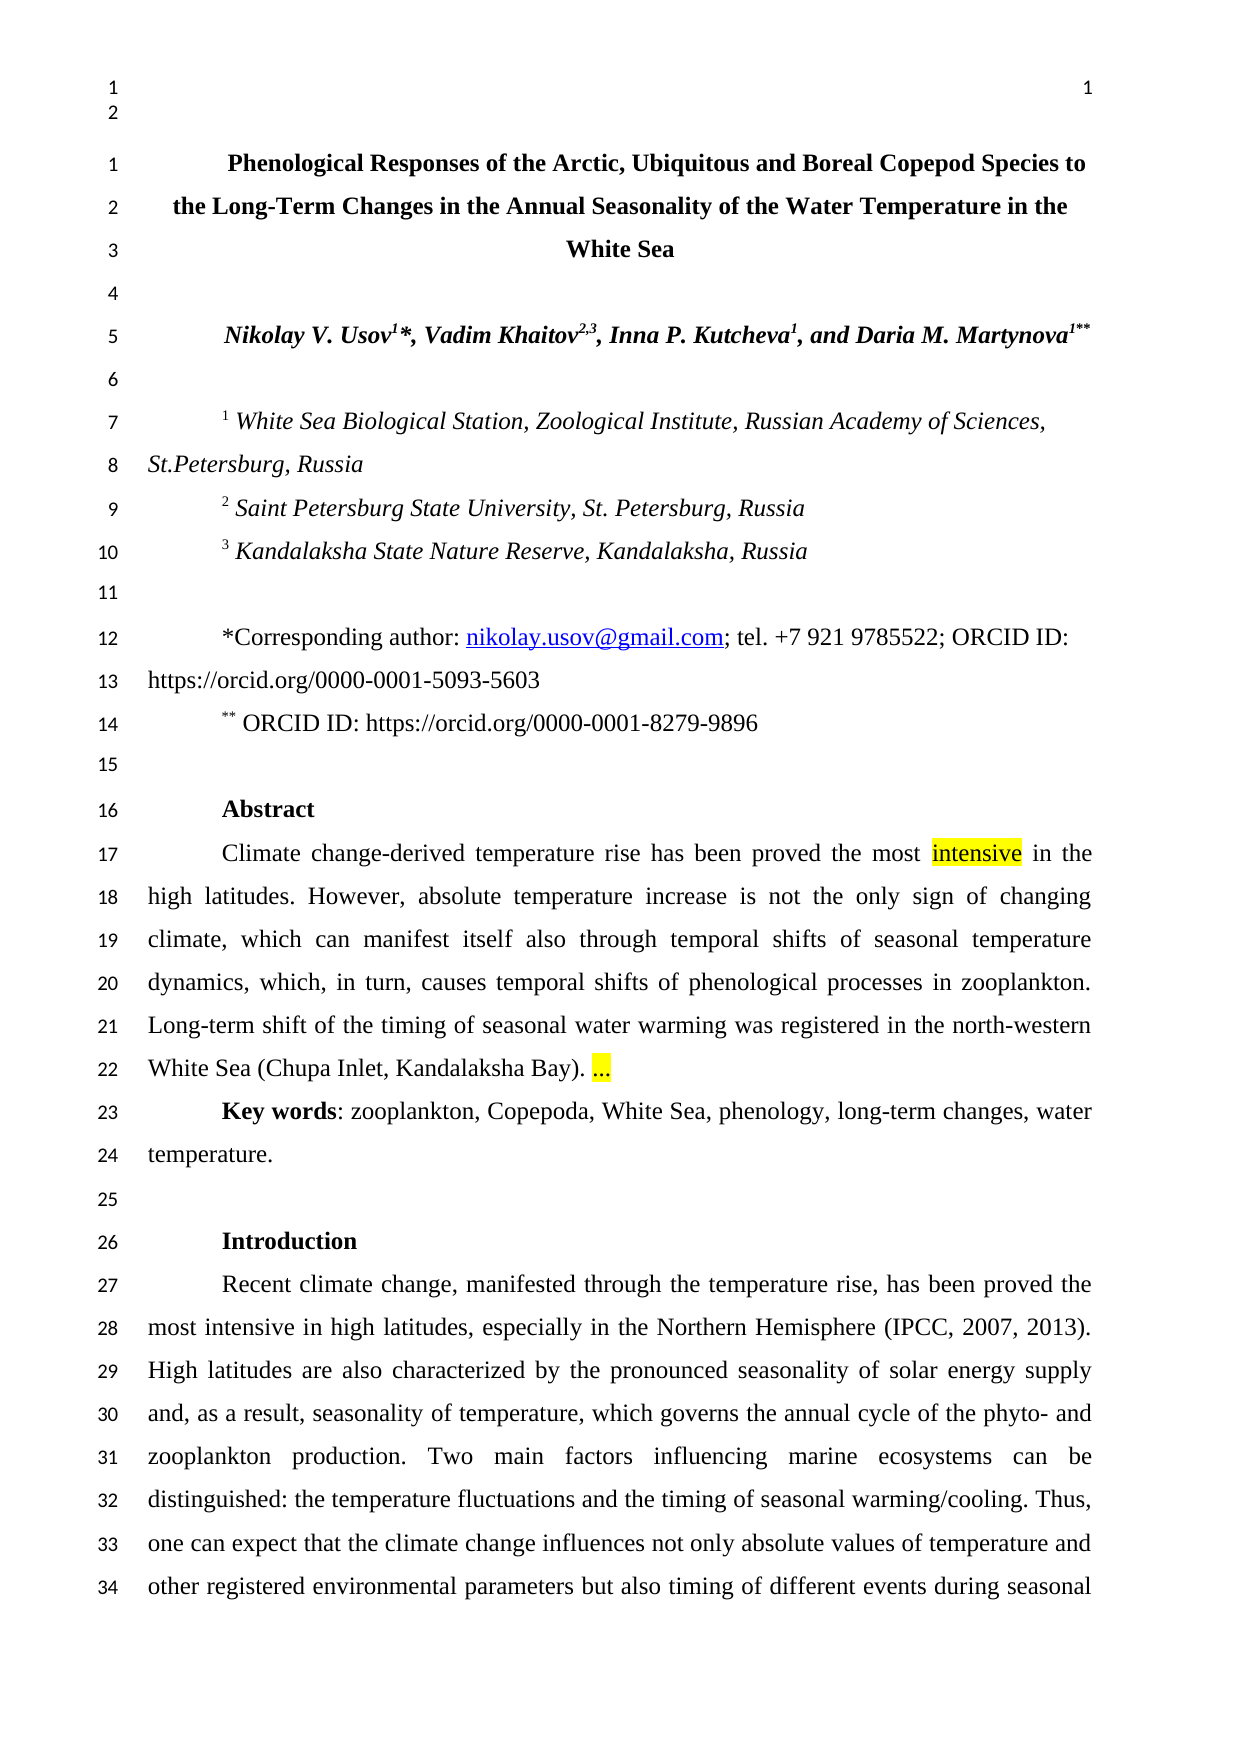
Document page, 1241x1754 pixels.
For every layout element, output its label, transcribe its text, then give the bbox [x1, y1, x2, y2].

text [148, 1269, 1092, 1599]
text Nikolay V. Usov1*, Vadim Khaitov2,3, Inna P. Kutcheva1, and Daria M. Martynova1** [148, 320, 1092, 349]
text Climate change-derived temperature rise has been proved the most intensive in the high latitudes. However, absolute temperature increase is not the only sign of changing climate, which can manifest itself also through temporal shifts of seasonal temperature dynamics, which, in turn, causes temporal shifts of phenological processes in zooplankton. Long-term shift of the timing of seasonal water warming was registered in the north-western White Sea (Chupa Inlet, Kandalaksha Bay). ... [148, 838, 1092, 1082]
subtitle Abstract [148, 794, 1092, 823]
text ** ORCID ID: https://orcid.org/0000-0001-8279-9896 [148, 708, 1092, 737]
subtitle Introduction [148, 1226, 1092, 1254]
list 3 Kandalaksha State Nature Reserve, Kandalaksha, Russia [148, 536, 1092, 564]
text 1 White Sea Biological Station, Zoological Institute, Russian Academy of Sciences, St.Petersburg, Russia [148, 406, 1092, 478]
text Phenological Responses of the Arctic, Ubiquitous and Boreal Copepod Species to the Long-Term Changes in the Annual Seasonality of the Water Temperature in the White Sea [148, 148, 1092, 263]
text Key words: zooplankton, Copepoda, White Sea, phenology, long-term changes, water temperature. [148, 1096, 1092, 1168]
text 2 Saint Petersburg State University, St. Petersburg, Russia [148, 493, 1092, 521]
list *Corresponding author: nikolay.usov@gmail.com; tel. +7 921 9785522; ORCID ID: https://orcid.org/0000-0001-5093-5603 [148, 622, 1092, 694]
